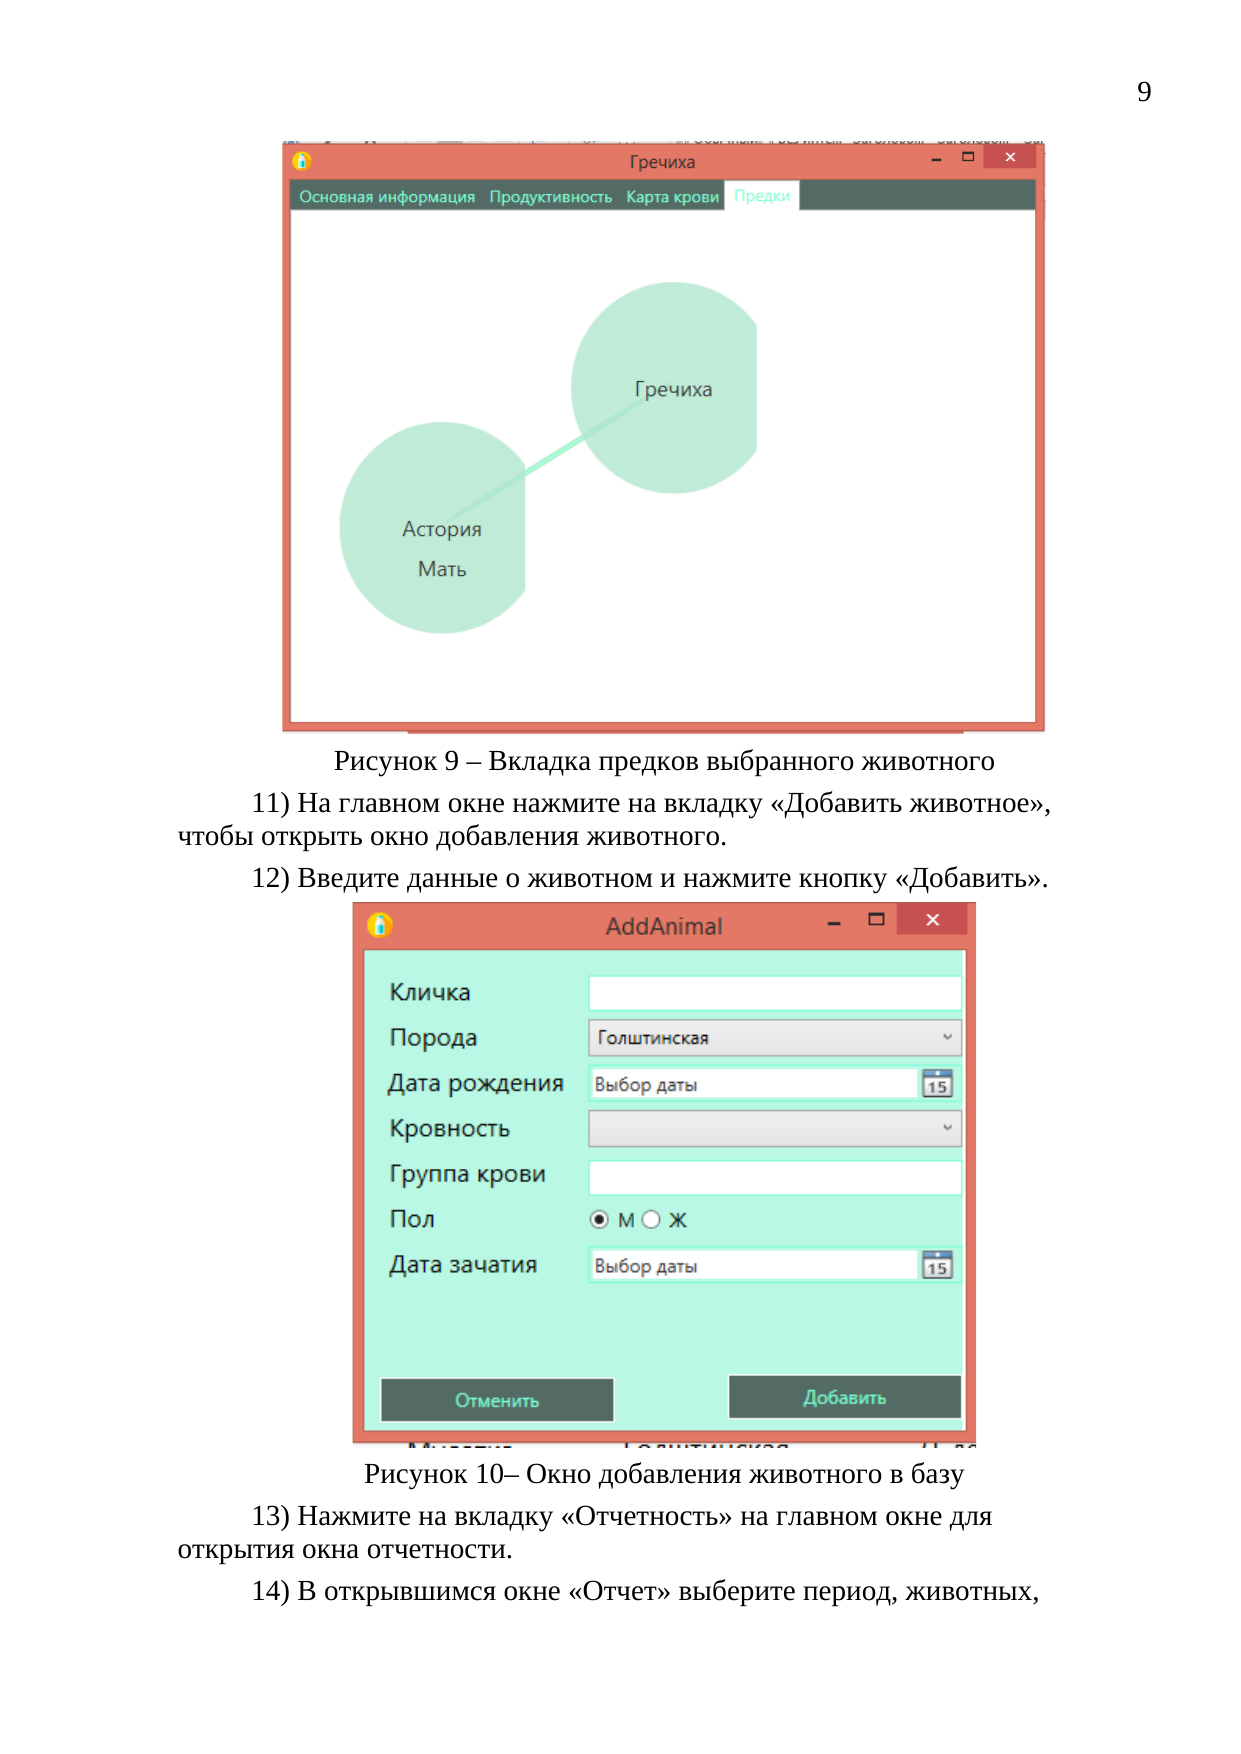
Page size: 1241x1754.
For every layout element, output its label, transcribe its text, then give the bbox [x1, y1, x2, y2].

picture [352, 902, 977, 1448]
text Рисунок 9 – Вкладка предков выбранного животного [177, 743, 1152, 777]
text Рисунок 10– Окно добавления животного в базу [177, 1456, 1152, 1489]
picture [282, 141, 1047, 735]
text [177, 1573, 1110, 1607]
text 12) Введите данные о животном и нажмите кнопку «Добавить». [177, 860, 1110, 894]
text 11) На главном окне нажмите на вкладку «Добавить животное», чтобы открыть окно добавления животного. [177, 785, 1110, 852]
text 13) Нажмите на вкладку «Отчетность» на главном окне для открытия окна отчетности. [177, 1498, 1110, 1565]
